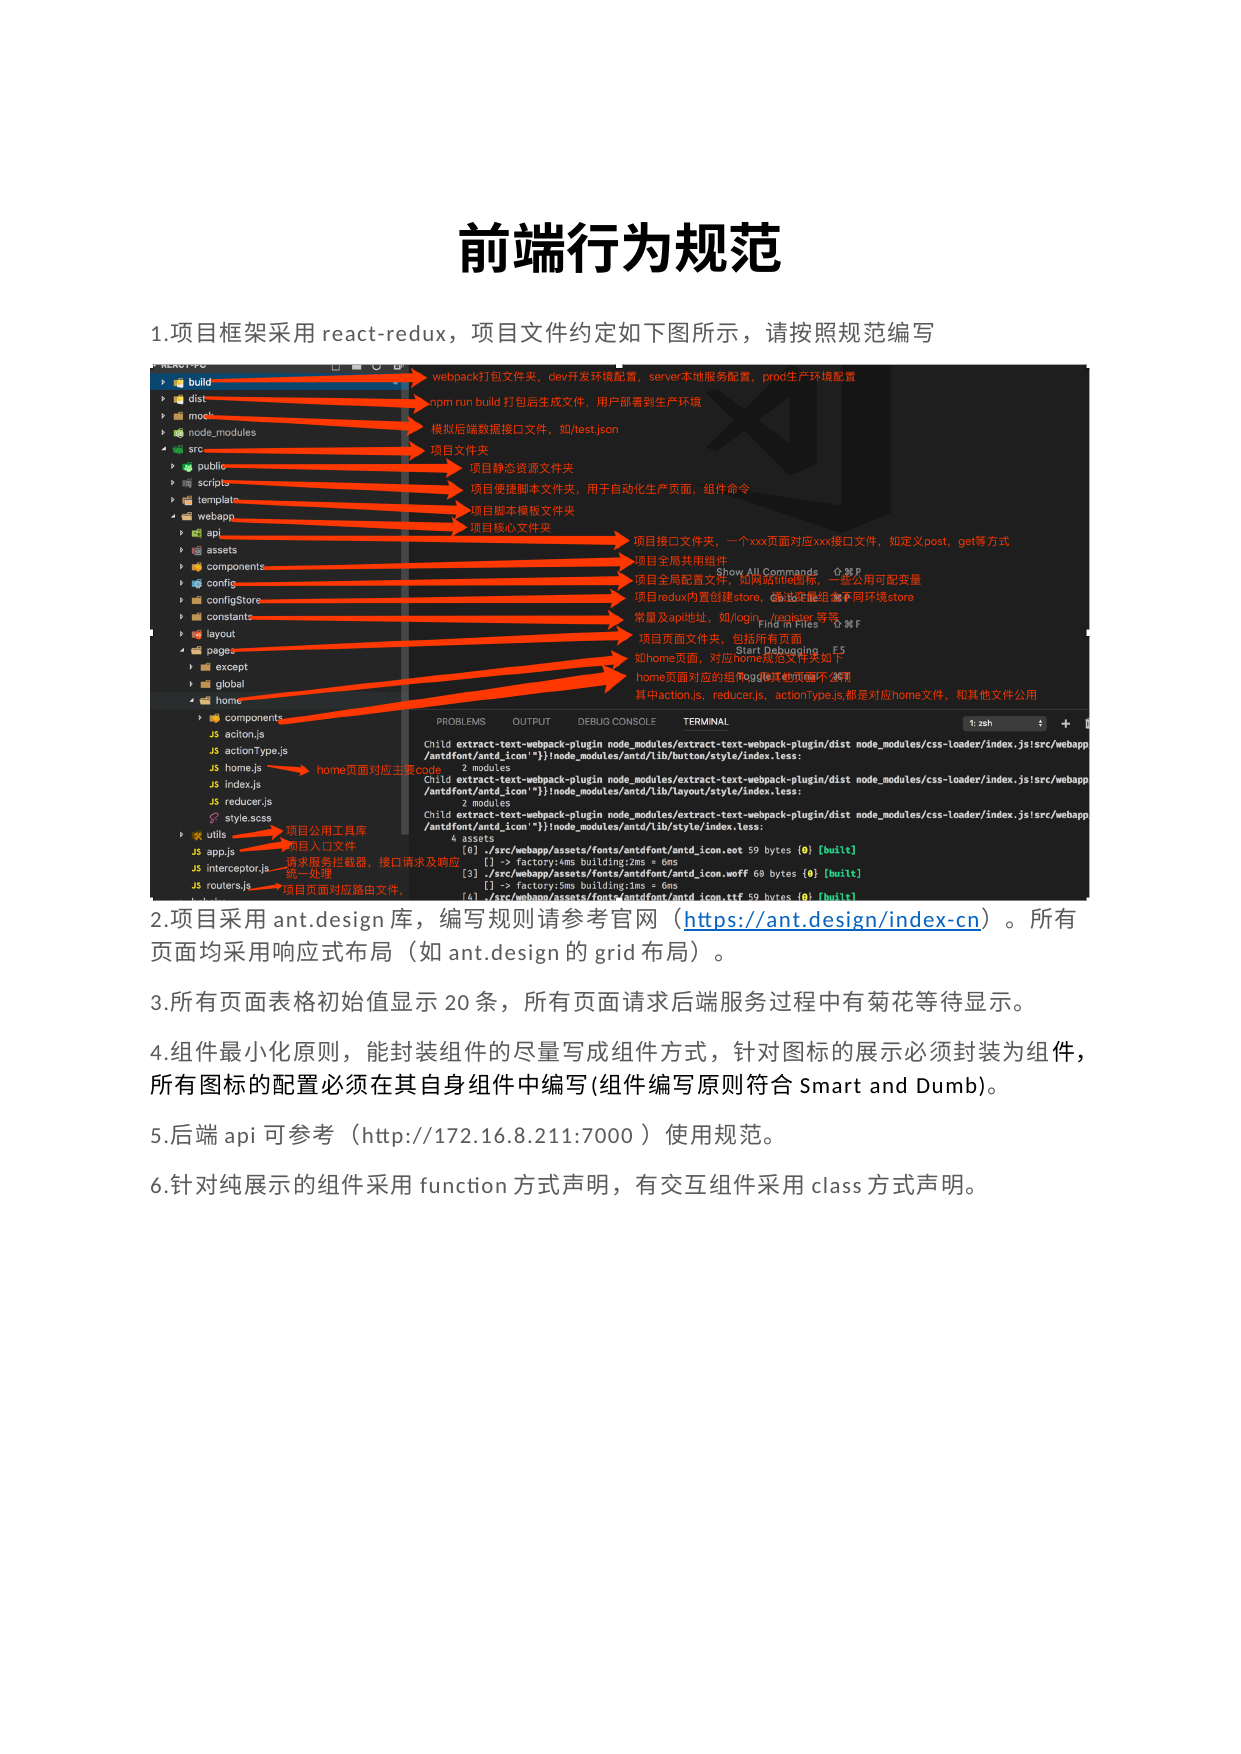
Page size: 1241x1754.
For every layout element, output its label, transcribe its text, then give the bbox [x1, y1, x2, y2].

subtitle 5.后端api 可参考（http://172.16.8.211:7000 ）使用规范。 [150, 1117, 1090, 1150]
subtitle 4.组件最小化原则，能封装组件的尽量写成组件方式，针对图标的展示必须封装为组件，所有图标的配置必须在其自身组件中编写(组件编写原则符合Smart and Dumb)。 [150, 1034, 1090, 1100]
picture [150, 364, 1090, 901]
subtitle 6.针对纯展示的组件采用function方式声明，有交互组件采用class方式声明。 [150, 1167, 1090, 1200]
subtitle 1.项目框架采用react-redux，项目文件约定如下图所示，请按照规范编写 [150, 314, 1090, 348]
subtitle 前端行为规范 [150, 206, 1090, 284]
subtitle 3.所有页面表格初始值显示20条，所有页面请求后端服务过程中有菊花等待显示。 [150, 984, 1090, 1017]
subtitle 2.项目采用ant.design库，编写规则请参考官网（https://ant.design/index-cn）。所有页面均采用响应式布局（如ant.design的grid布局）。 [150, 901, 1090, 967]
